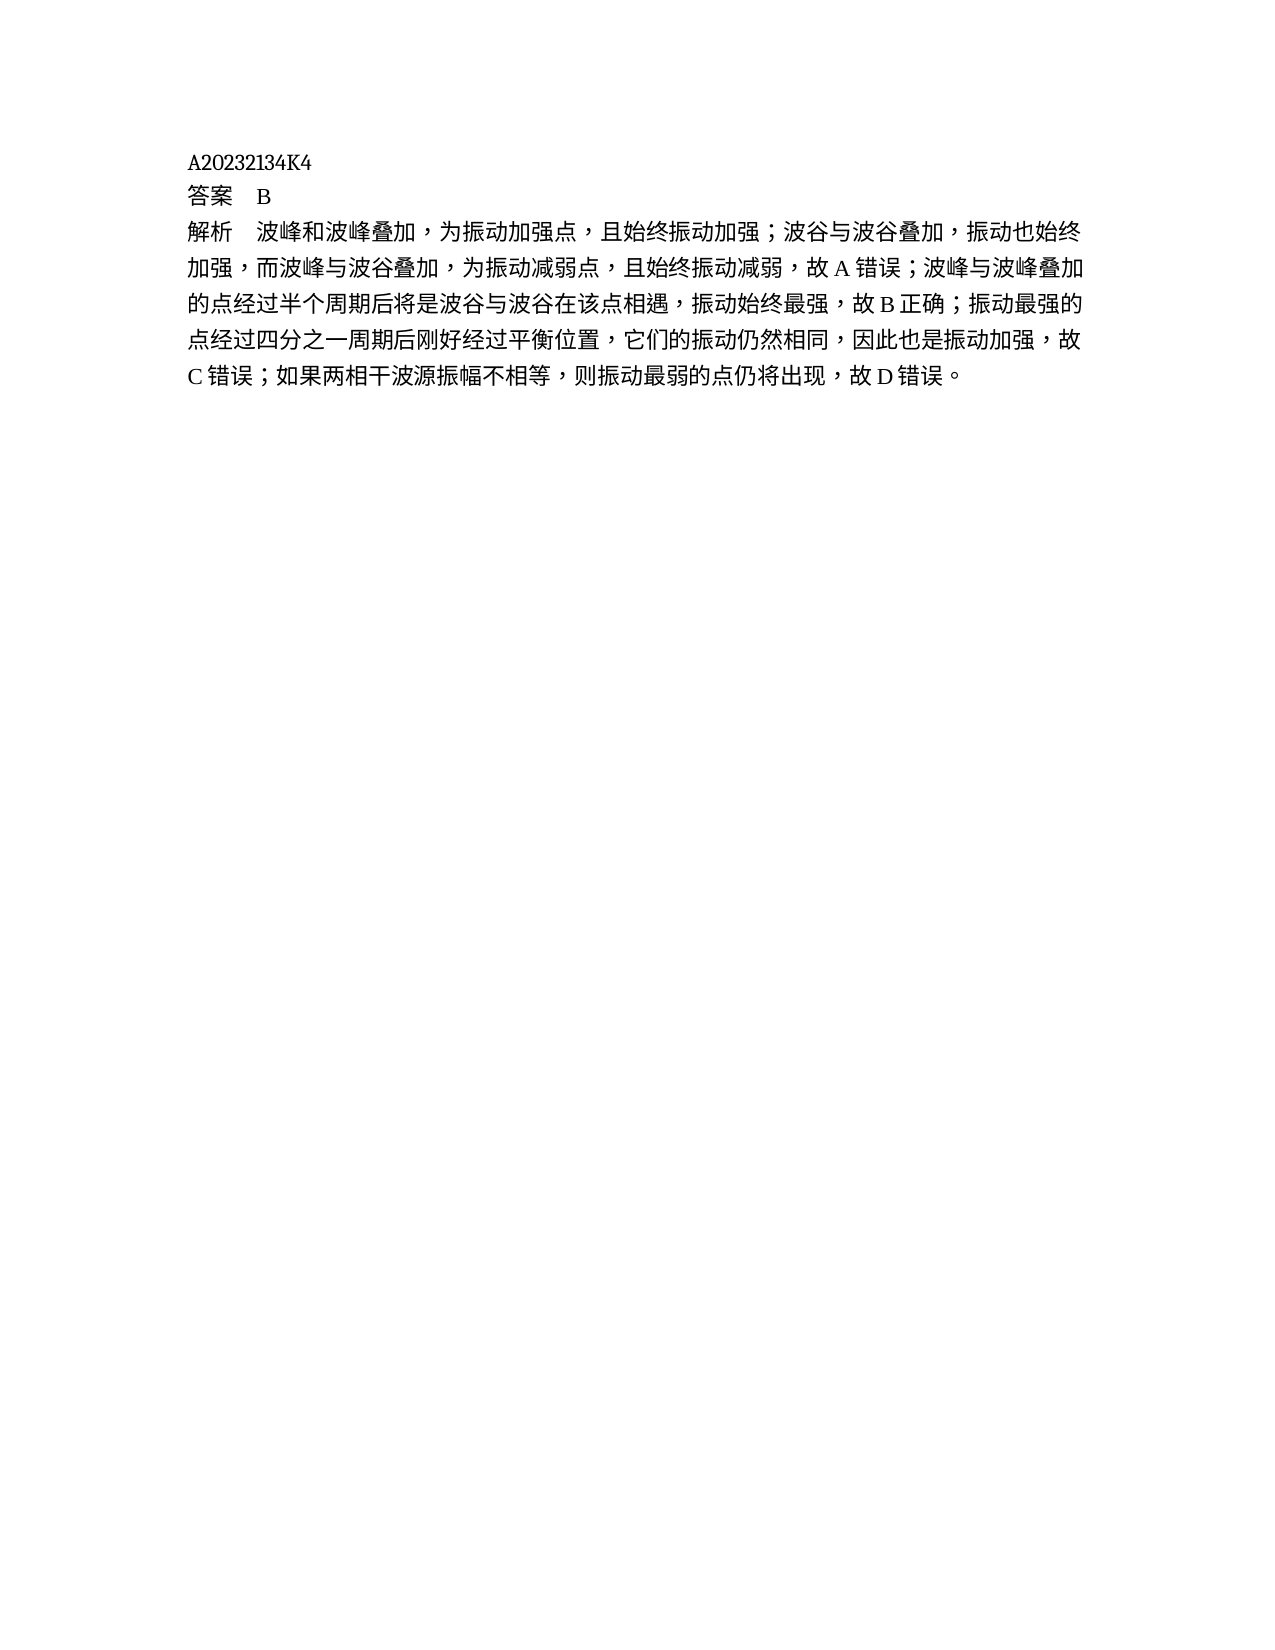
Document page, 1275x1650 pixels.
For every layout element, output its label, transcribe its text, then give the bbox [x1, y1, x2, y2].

text A20232134K4 [187, 150, 1087, 176]
text 答案 B [187, 180, 1087, 211]
text 解析 波峰和波峰叠加，为振动加强点，且始终振动加强；波谷与波谷叠加，振动也始终加强，而波峰与波谷叠加，为振动减弱点，且始终振动减弱，故A错误；波峰与波峰叠加的点经过半个周期后将是波谷与波谷在该点相遇，振动始终最强，故B正确；振动最强的点经过四分之一周期后刚好经过平衡位置，它们的振动仍然相同，因此也是振动加强，故C错误；如果两相干波源振幅不相等，则振动最弱的点仍将出现，故D错误。 [187, 216, 1087, 391]
